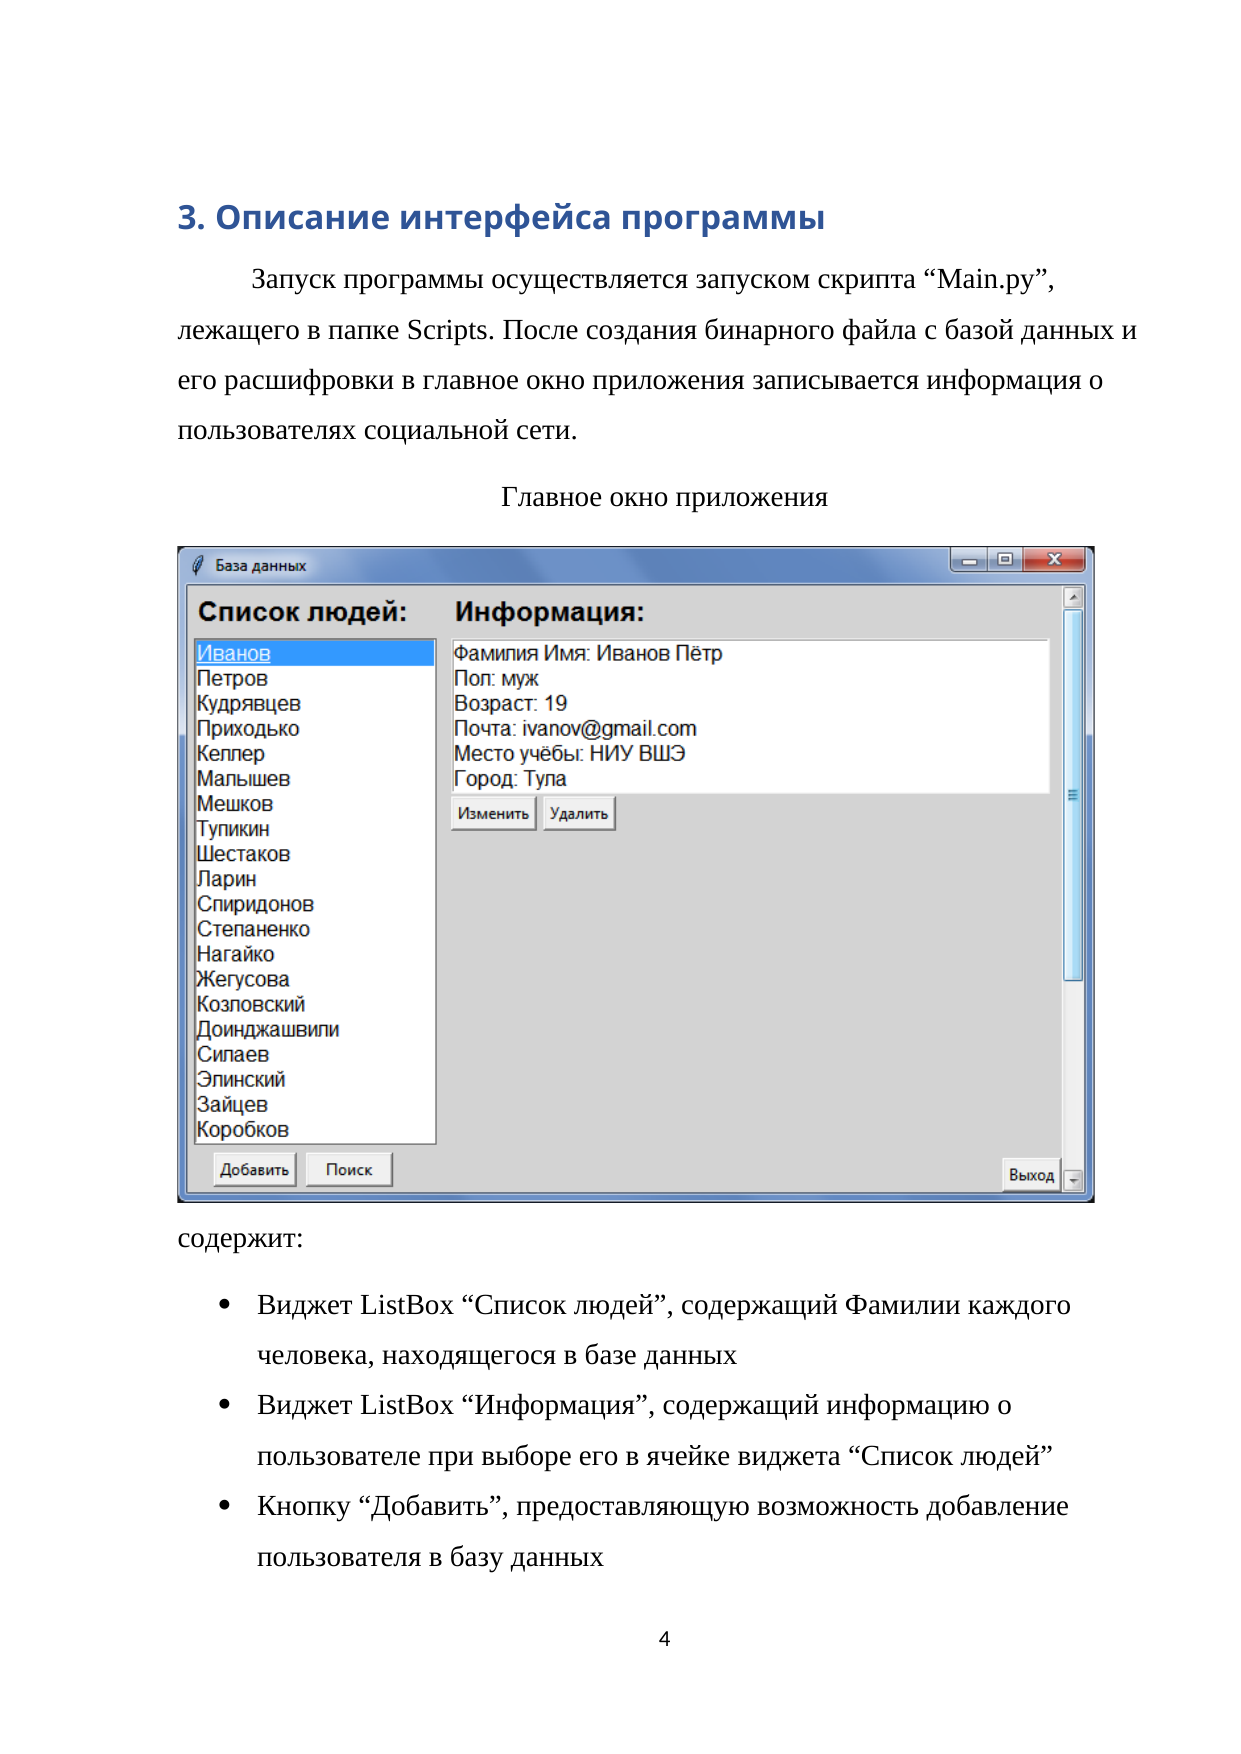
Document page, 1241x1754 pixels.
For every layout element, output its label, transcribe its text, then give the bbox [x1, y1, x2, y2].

picture [177, 546, 1095, 1203]
list Кнопку “Добавить”, предоставляющую возможность добавление пользователя в базу данных [219, 1488, 1152, 1572]
text Запуск программы осуществляется запуском скрипта “Main.py”, лежащего в папке Scripts. После создания бинарного файла с базой данных и его расшифровки в главное окно приложения записывается информация о пользователях социальной сети. [177, 262, 1152, 446]
list Виджет ListBox “Информация”, содержащий информацию о пользователе при выборе его в ячейке виджета “Список людей” [219, 1387, 1152, 1471]
list Виджет ListBox “Список людей”, содержащий Фамилии каждого человека, находящегося в базе данных [219, 1287, 1152, 1371]
subtitle Описание интерфейса программы [177, 193, 1152, 239]
text Главное окно приложения [177, 479, 1152, 513]
